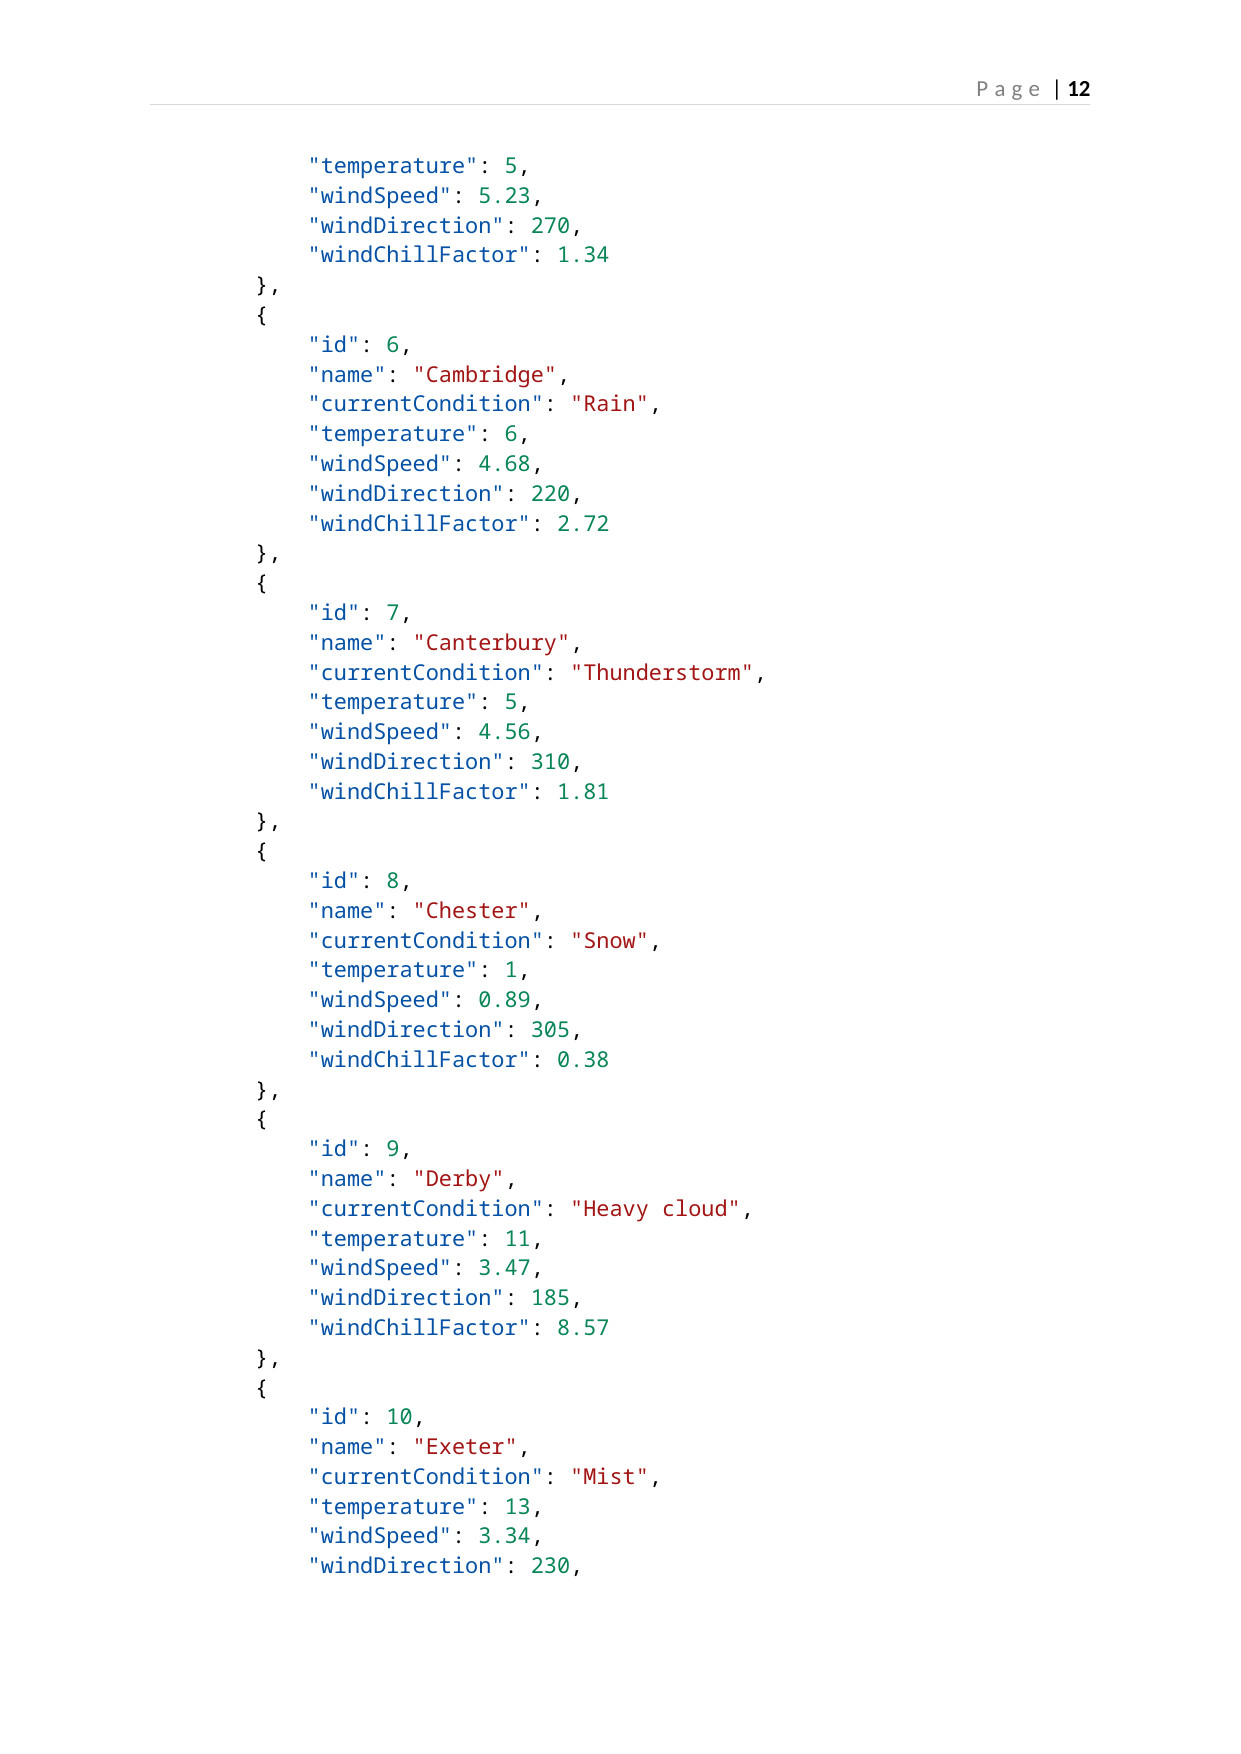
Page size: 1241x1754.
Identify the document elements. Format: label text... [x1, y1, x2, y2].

text "windSpeed": 4.56, [150, 716, 1090, 746]
text "id": 9, [150, 1133, 1090, 1163]
text { [150, 567, 1090, 597]
text "windDirection": 310, [150, 746, 1090, 776]
text "windChillFactor": 1.34 [150, 239, 1090, 269]
text "windDirection": 305, [150, 1014, 1090, 1044]
text "id": 8, [150, 865, 1090, 895]
text "temperature": 6, [150, 418, 1090, 448]
text "currentCondition": "Heavy cloud", [150, 1193, 1090, 1222]
text "id": 7, [150, 597, 1090, 627]
text "windChillFactor": 8.57 [150, 1312, 1090, 1342]
text "windSpeed": 3.47, [150, 1252, 1090, 1282]
text "temperature": 5, [150, 686, 1090, 716]
text "temperature": 11, [150, 1222, 1090, 1252]
text "windDirection": 270, [150, 209, 1090, 239]
text "name": "Exeter", [150, 1431, 1090, 1461]
text "windDirection": 220, [150, 478, 1090, 507]
text "currentCondition": "Thunderstorm", [150, 656, 1090, 686]
text "id": 6, [150, 329, 1090, 358]
text "name": "Chester", [150, 895, 1090, 924]
text "windSpeed": 4.68, [150, 448, 1090, 478]
text "temperature": 1, [150, 954, 1090, 984]
text "currentCondition": "Mist", [150, 1461, 1090, 1491]
text "windDirection": 230, [150, 1550, 1090, 1580]
text "windChillFactor": 0.38 [150, 1044, 1090, 1073]
text }, [150, 805, 1090, 835]
text "currentCondition": "Snow", [150, 924, 1090, 954]
text { [150, 1103, 1090, 1133]
text }, [150, 537, 1090, 567]
text { [150, 835, 1090, 865]
text }, [150, 1073, 1090, 1103]
text "currentCondition": "Rain", [150, 388, 1090, 418]
text { [150, 1371, 1090, 1401]
text }, [150, 1342, 1090, 1371]
text "name": "Canterbury", [150, 627, 1090, 656]
text "name": "Cambridge", [150, 358, 1090, 388]
text "windSpeed": 5.23, [150, 180, 1090, 209]
text "name": "Derby", [150, 1163, 1090, 1193]
text "windChillFactor": 1.81 [150, 776, 1090, 805]
text "temperature": 13, [150, 1491, 1090, 1520]
text "windDirection": 185, [150, 1282, 1090, 1312]
text "id": 10, [150, 1401, 1090, 1431]
text "windChillFactor": 2.72 [150, 507, 1090, 537]
text "temperature": 5, [150, 150, 1090, 180]
text "windSpeed": 3.34, [150, 1520, 1090, 1550]
text { [150, 299, 1090, 329]
text "windSpeed": 0.89, [150, 984, 1090, 1014]
text }, [150, 269, 1090, 299]
